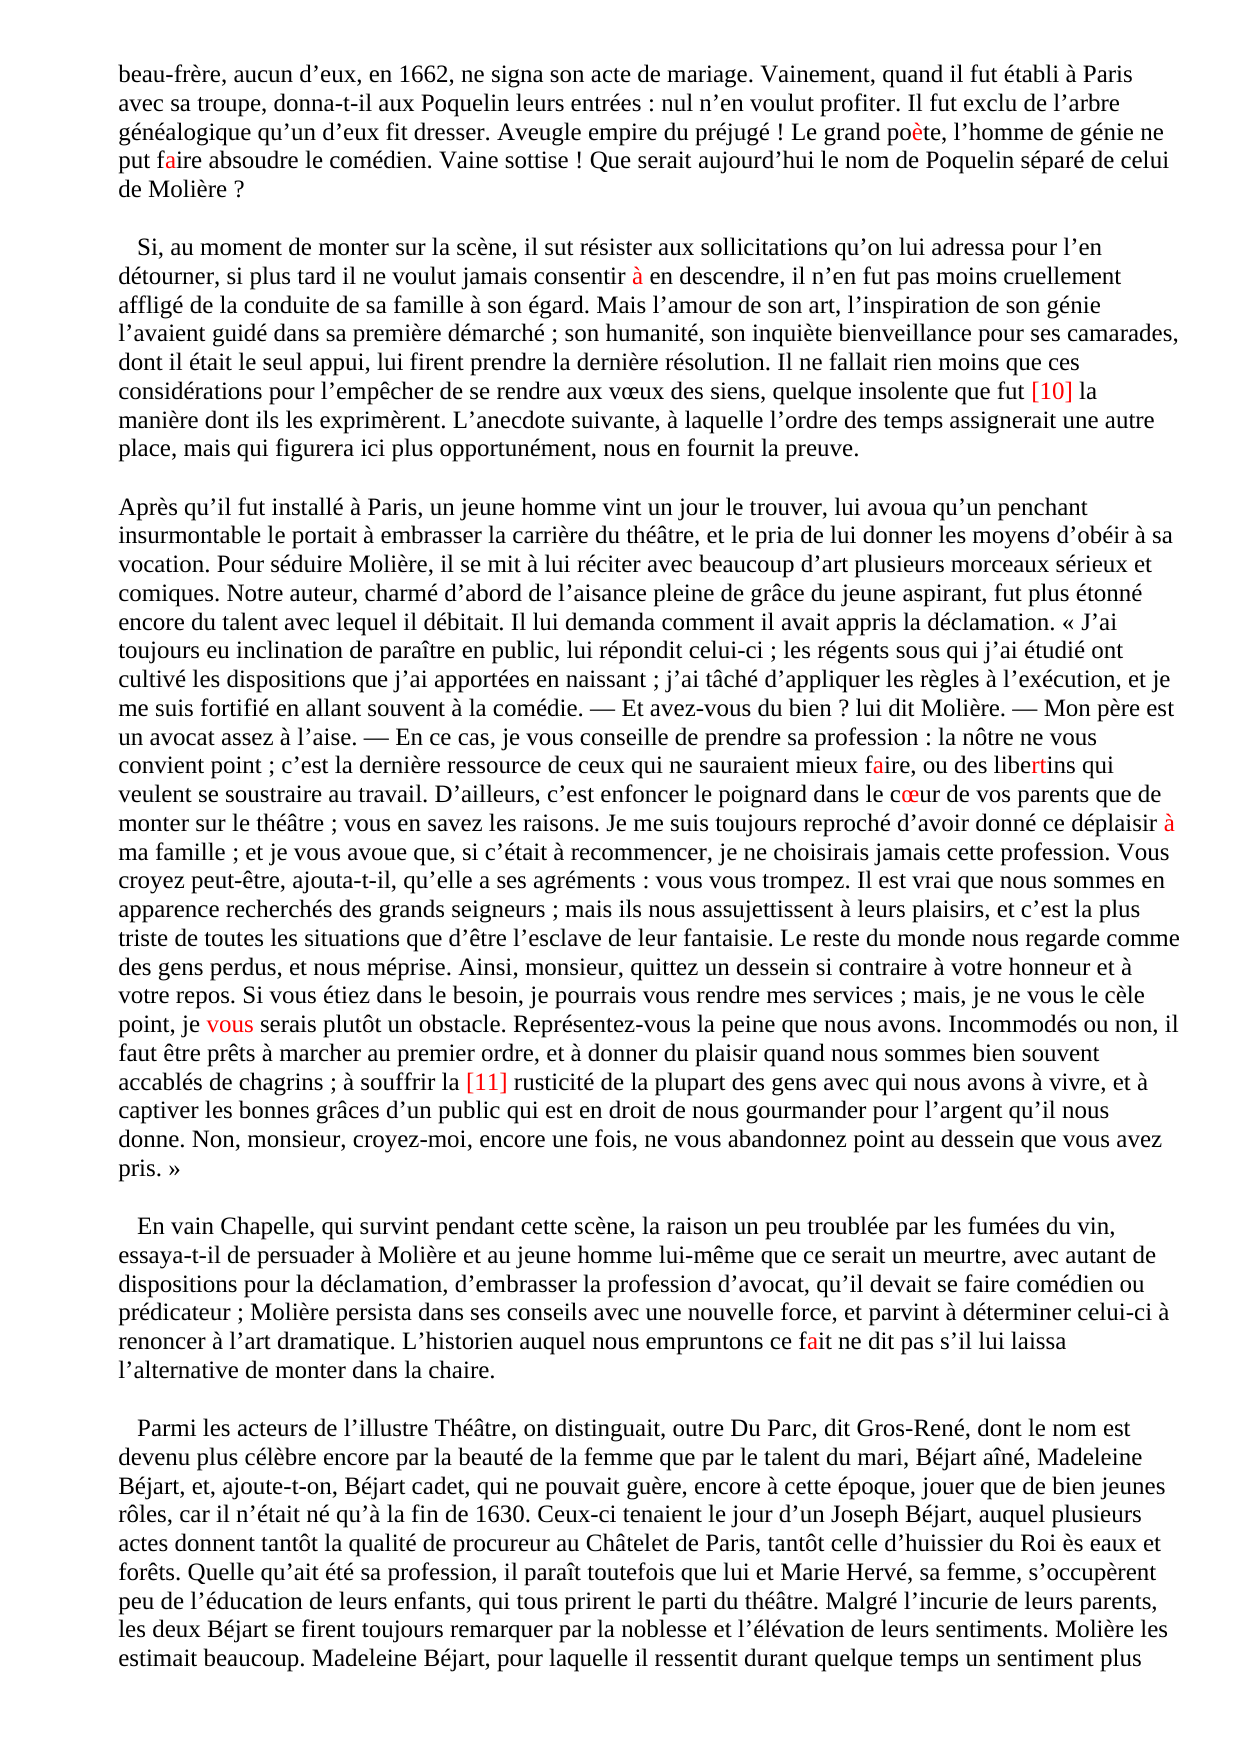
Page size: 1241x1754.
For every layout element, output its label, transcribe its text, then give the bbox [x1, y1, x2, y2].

text Si, au moment de monter sur la scène, il sut résister aux sollicitations qu’on lui adressa pour l’en détourner, si plus tard il ne voulut jamais consentir à en descendre, il n’en fut pas moins cruellement affligé de la conduite de sa famille à son égard. Mais l’amour de son art, l’inspiration de son génie l’avaient guidé dans sa première démarché ; son humanité, son inquiète bienveillance pour ses camarades, dont il était le seul appui, lui firent prendre la dernière résolution. Il ne fallait rien moins que ces considérations pour l’empêcher de se rendre aux vœux des siens, quelque insolente que fut [10] la manière dont ils les exprimèrent. L’anecdote suivante, à laquelle l’ordre des temps assignerait une autre place, mais qui figurera ici plus opportunément, nous en fournit la preuve. [118, 232, 1181, 462]
text Après qu’il fut installé à Paris, un jeune homme vint un jour le trouver, lui avoua qu’un penchant insurmontable le portait à embrasser la carrière du théâtre, et le pria de lui donner les moyens d’obéir à sa vocation. Pour séduire Molière, il se mit à lui réciter avec beaucoup d’art plusieurs morceaux sérieux et comiques. Notre auteur, charmé d’abord de l’aisance pleine de grâce du jeune aspirant, fut plus étonné encore du talent avec lequel il débitait. Il lui demanda comment il avait appris la déclamation. « J’ai toujours eu inclination de paraître en public, lui répondit celui-ci ; les régents sous qui j’ai étudié ont cultivé les dispositions que j’ai apportées en naissant ; j’ai tâché d’appliquer les règles à l’exécution, et je me suis fortifié en allant souvent à la comédie. — Et avez-vous du bien ? lui dit Molière. — Mon père est un avocat assez à l’aise. — En ce cas, je vous conseille de prendre sa profession : la nôtre ne vous convient point ; c’est la dernière ressource de ceux qui ne sauraient mieux faire, ou des libertins qui veulent se soustraire au travail. D’ailleurs, c’est enfoncer le poignard dans le cœur de vos parents que de monter sur le théâtre ; vous en savez les raisons. Je me suis toujours reproché d’avoir donné ce déplaisir à ma famille ; et je vous avoue que, si c’était à recommencer, je ne choisirais jamais cette profession. Vous croyez peut-être, ajouta-t-il, qu’elle a ses agréments : vous vous trompez. Il est vrai que nous sommes en apparence recherchés des grands seigneurs ; mais ils nous assujettissent à leurs plaisirs, et c’est la plus triste de toutes les situations que d’être l’esclave de leur fantaisie. Le reste du monde nous regarde comme des gens perdus, et nous méprise. Ainsi, monsieur, quittez un dessein si contraire à votre honneur et à votre repos. Si vous étiez dans le besoin, je pourrais vous rendre mes services ; mais, je ne vous le cèle point, je vous serais plutôt un obstacle. Représentez-vous la peine que nous avons. Incommodés ou non, il faut être prêts à marcher au premier ordre, et à donner du plaisir quand nous sommes bien souvent accablés de chagrins ; à souffrir la [11] rusticité de la plupart des gens avec qui nous avons à vivre, et à captiver les bonnes grâces d’un public qui est en droit de nous gourmander pour l’argent qu’il nous donne. Non, monsieur, croyez-moi, encore une fois, ne vous abandonnez point au dessein que vous avez pris. » [118, 492, 1181, 1182]
text En vain Chapelle, qui survint pendant cette scène, la raison un peu troublée par les fumées du vin, essaya-t-il de persuader à Molière et au jeune homme lui-même que ce serait un meurtre, avec autant de dispositions pour la déclamation, d’embrasser la profession d’avocat, qu’il devait se faire comédien ou prédicateur ; Molière persista dans ses conseils avec une nouvelle force, et parvint à déterminer celui-ci à renoncer à l’art dramatique. L’historien auquel nous empruntons ce fait ne dit pas s’il lui laissa l’alternative de monter dans la chaire. [118, 1211, 1181, 1384]
